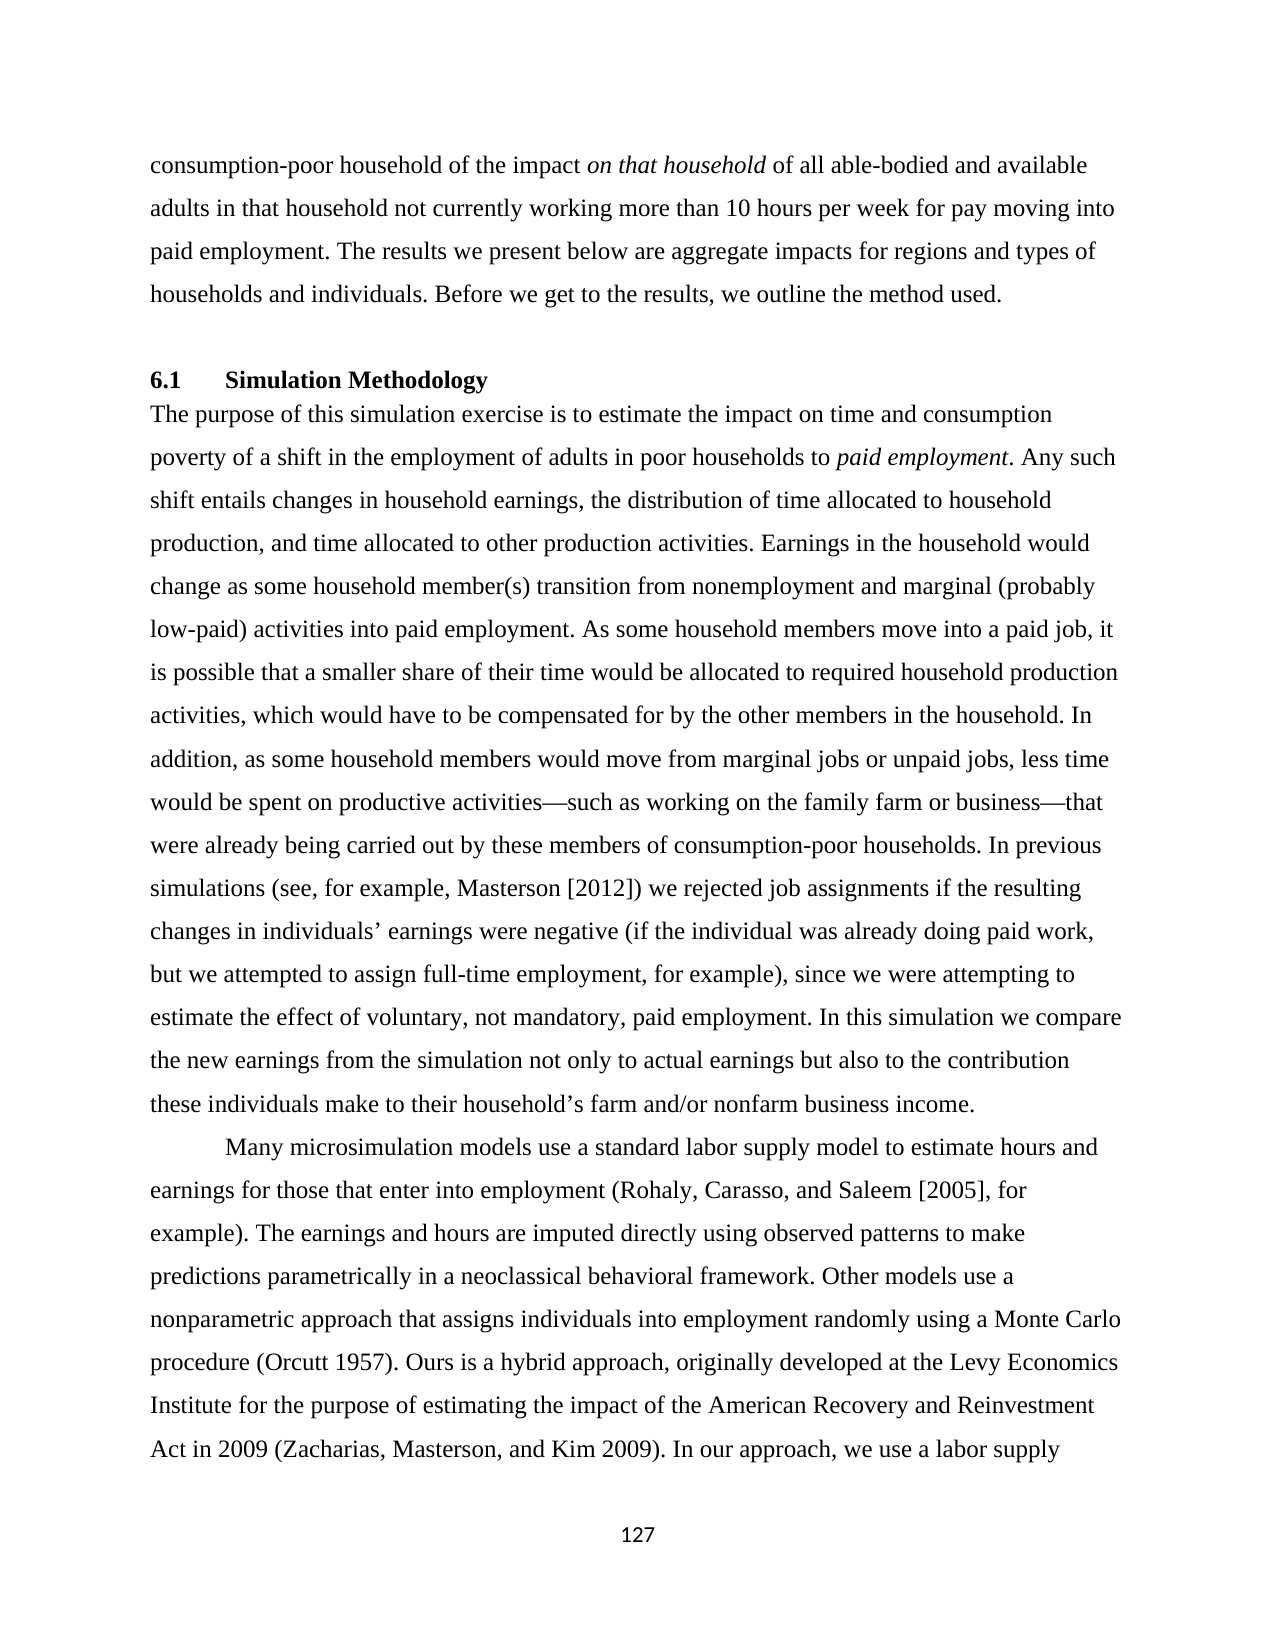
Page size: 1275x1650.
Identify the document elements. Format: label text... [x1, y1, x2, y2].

text The purpose of this simulation exercise is to estimate the impact on time and consumption poverty of a shift in the employment of adults in poor households to paid employment. Any such shift entails changes in household earnings, the distribution of time allocated to household production, and time allocated to other production activities. Earnings in the household would change as some household member(s) transition from nonemployment and marginal (probably low-paid) activities into paid employment. As some household members move into a paid job, it is possible that a smaller share of their time would be allocated to required household production activities, which would have to be compensated for by the other members in the household. In addition, as some household members would move from marginal jobs or unpaid jobs, less time would be spent on productive activities—such as working on the family farm or business—that were already being carried out by these members of consumption-poor households. In previous simulations (see, for example, Masterson [2012]) we rejected job assignments if the resulting changes in individuals’ earnings were negative (if the individual was already doing paid work, but we attempted to assign full-time employment, for example), since we were attempting to estimate the effect of voluntary, not mandatory, paid employment. In this simulation we compare the new earnings from the simulation not only to actual earnings but also to the contribution these individuals make to their household’s farm and/or nonfarm business income. [150, 399, 1125, 1117]
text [150, 150, 1125, 308]
subtitle Simulation Methodology [150, 366, 1125, 394]
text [150, 1132, 1125, 1462]
